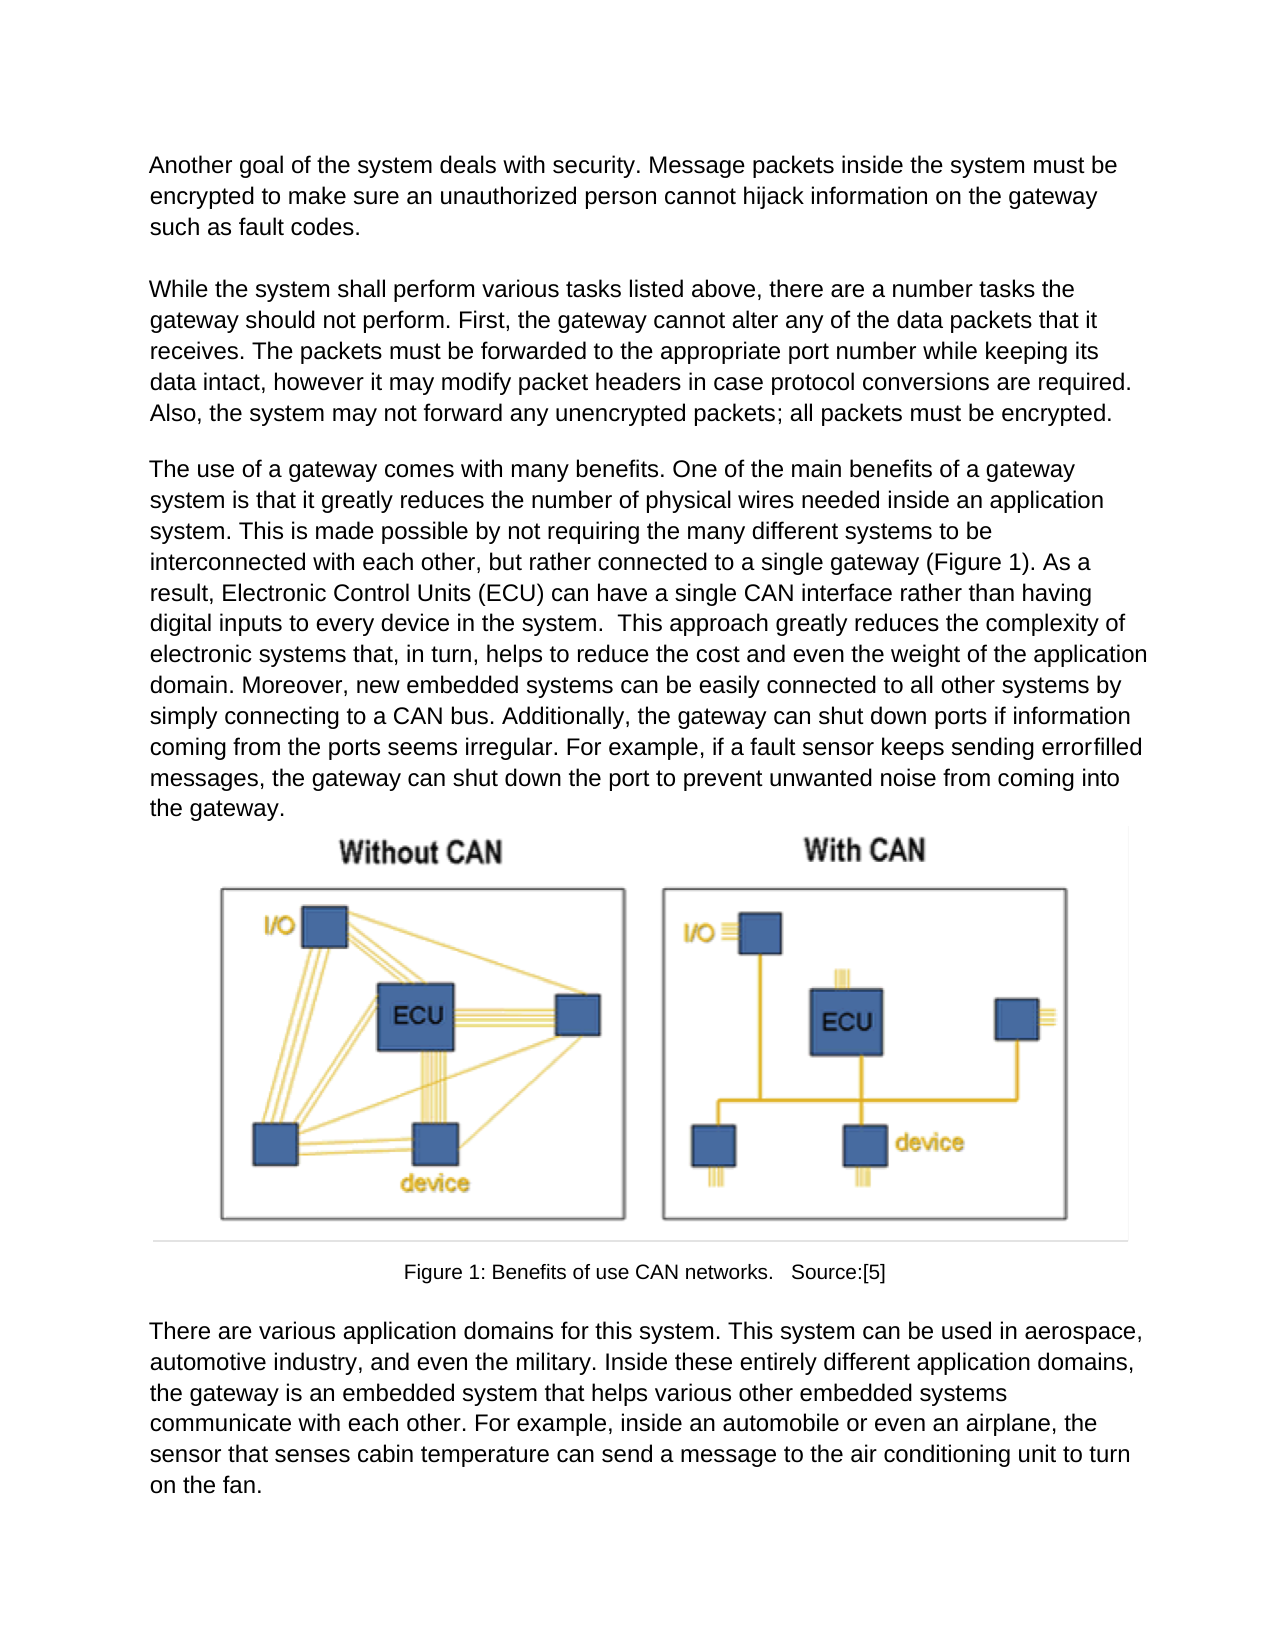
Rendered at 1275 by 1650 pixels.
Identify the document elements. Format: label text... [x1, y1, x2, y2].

text Another goal of the system deals with security. Message packets inside the system must be encrypted to make sure an unauthorized person cannot hijack information on the gateway such as fault codes. [148, 151, 1153, 240]
text Figure 1: Benefits of use CAN networks. Source:[5] [150, 1260, 1169, 1284]
text The use of a gateway comes with many benefits. One of the main benefits of a gateway system is that it greatly reduces the number of physical wires needed inside an application system. This is made possible by not requiring the many different systems to be interconnected with each other, but rather connected to a single gateway (Figure 1). As a result, Electronic Control Units (ECU) can have a single CAN interface rather than having digital inputs to every device in the system. This approach greatly reduces the complexity of electronic systems that, in turn, helps to reduce the cost and even the weight of the application domain. Moreover, new embedded systems can be easily connected to all other systems by simply connecting to a CAN bus. Additionally, the gateway can shut down ports if information coming from the ports seems irregular. For example, if a fault sensor keeps sending error­filled messages, the gateway can shut down the port to prevent unwanted noise from coming into the gateway. [148, 455, 1153, 822]
picture [153, 826, 1129, 1247]
text There are various application domains for this system. This system can be used in aerospace, automotive industry, and even the military. Inside these entirely different application domains, the gateway is an embedded system that helps various other embedded systems communicate with each other. For example, inside an automobile or even an airplane, the sensor that senses cabin temperature can send a message to the air conditioning unit to turn on the fan. [148, 1317, 1153, 1499]
text While the system shall perform various tasks listed above, there are a number tasks the gateway should not perform. First, the gateway cannot alter any of the data packets that it receives. The packets must be forwarded to the appropriate port number while keeping its data intact, however it may modify packet headers in case protocol conversions are required. Also, the system may not forward any unencrypted packets; all packets must be encrypted. [148, 275, 1145, 426]
